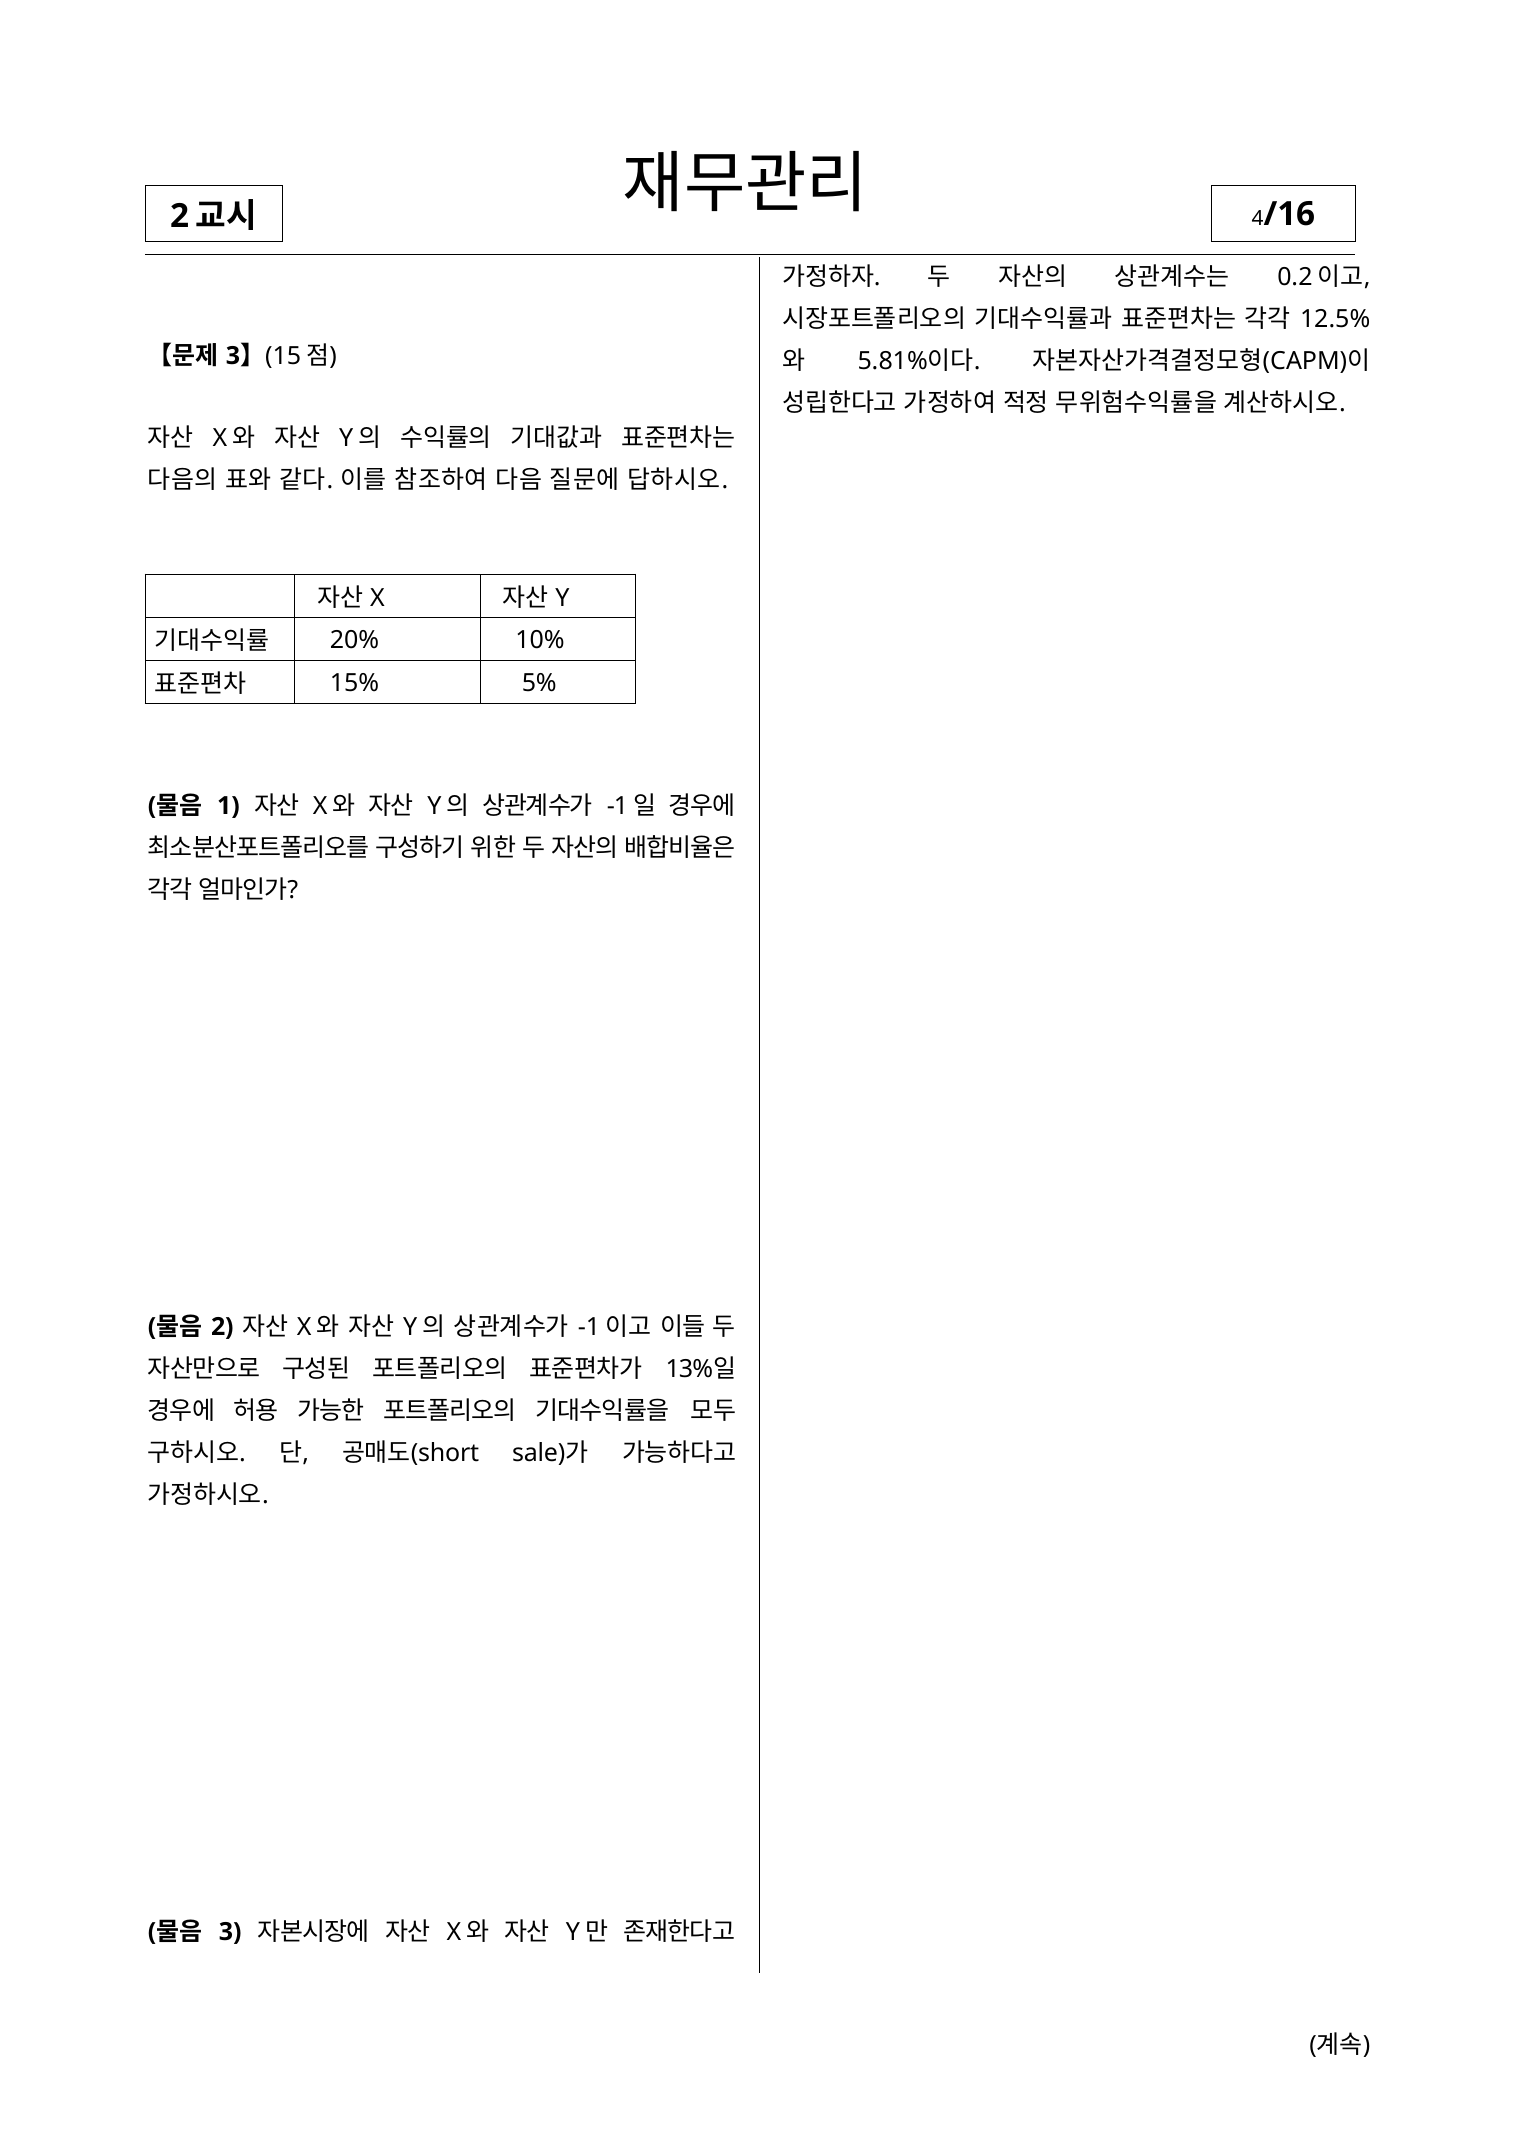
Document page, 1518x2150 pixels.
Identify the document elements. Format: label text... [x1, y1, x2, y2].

text (물음 1) 자산 X와 자산 Y의 상관계수가 -1일 경우에 최소분산포트폴리오를 구성하기 위한 두 자산의 배합비율은 각각 얼마인가? [148, 786, 736, 906]
table_header [146, 575, 294, 617]
table_cell 10% [481, 618, 635, 660]
text 자산 X와 자산 Y의 수익률의 기대값과 표준편차는 다음의 표와 같다. 이를 참조하여 다음 질문에 답하시오. [148, 417, 736, 495]
text (물음 3) 자본시장에 자산 X와 자산 Y만 존재한다고 가정하자. 두 자산의 상관계수는 0.2이고, 시장포트폴리오의 기대수익률과 표준편차는 각각 12.5%와 5.81%이다. 자본자산가격결정모형(CAPM)이 성립한다고 가정하여 적정 무위험수익률을 계산하시오. [782, 257, 1370, 419]
table_cell 기대수익률 [146, 618, 294, 660]
table_header 자산 X [295, 575, 480, 617]
text (물음 2) 자산 X와 자산 Y의 상관계수가 -1이고 이들 두 자산만으로 구성된 포트폴리오의 표준편차가 13%일 경우에 허용 가능한 포트폴리오의 기대수익률을 모두 구하시오. 단, 공매도(short sale)가 가능하다고 가정하시오. [148, 1306, 736, 1510]
table_header 자산 Y [481, 575, 635, 617]
table_cell 15% [295, 661, 480, 703]
table_cell 5% [481, 661, 635, 703]
table_cell 20% [295, 618, 480, 660]
text 【문제 3】(15점) [148, 336, 736, 372]
table_cell 표준편차 [146, 661, 294, 703]
text (물음 3) 자본시장에 자산 X와 자산 Y만 존재한다고 가정하자. 두 자산의 상관계수는 0.2이고, 시장포트폴리오의 기대수익률과 표준편차는 각각 12.5%와 5.81%이다. 자본자산가격결정모형(CAPM)이 성립한다고 가정하여 적정 무위험수익률을 계산하시오. [148, 1911, 736, 1947]
